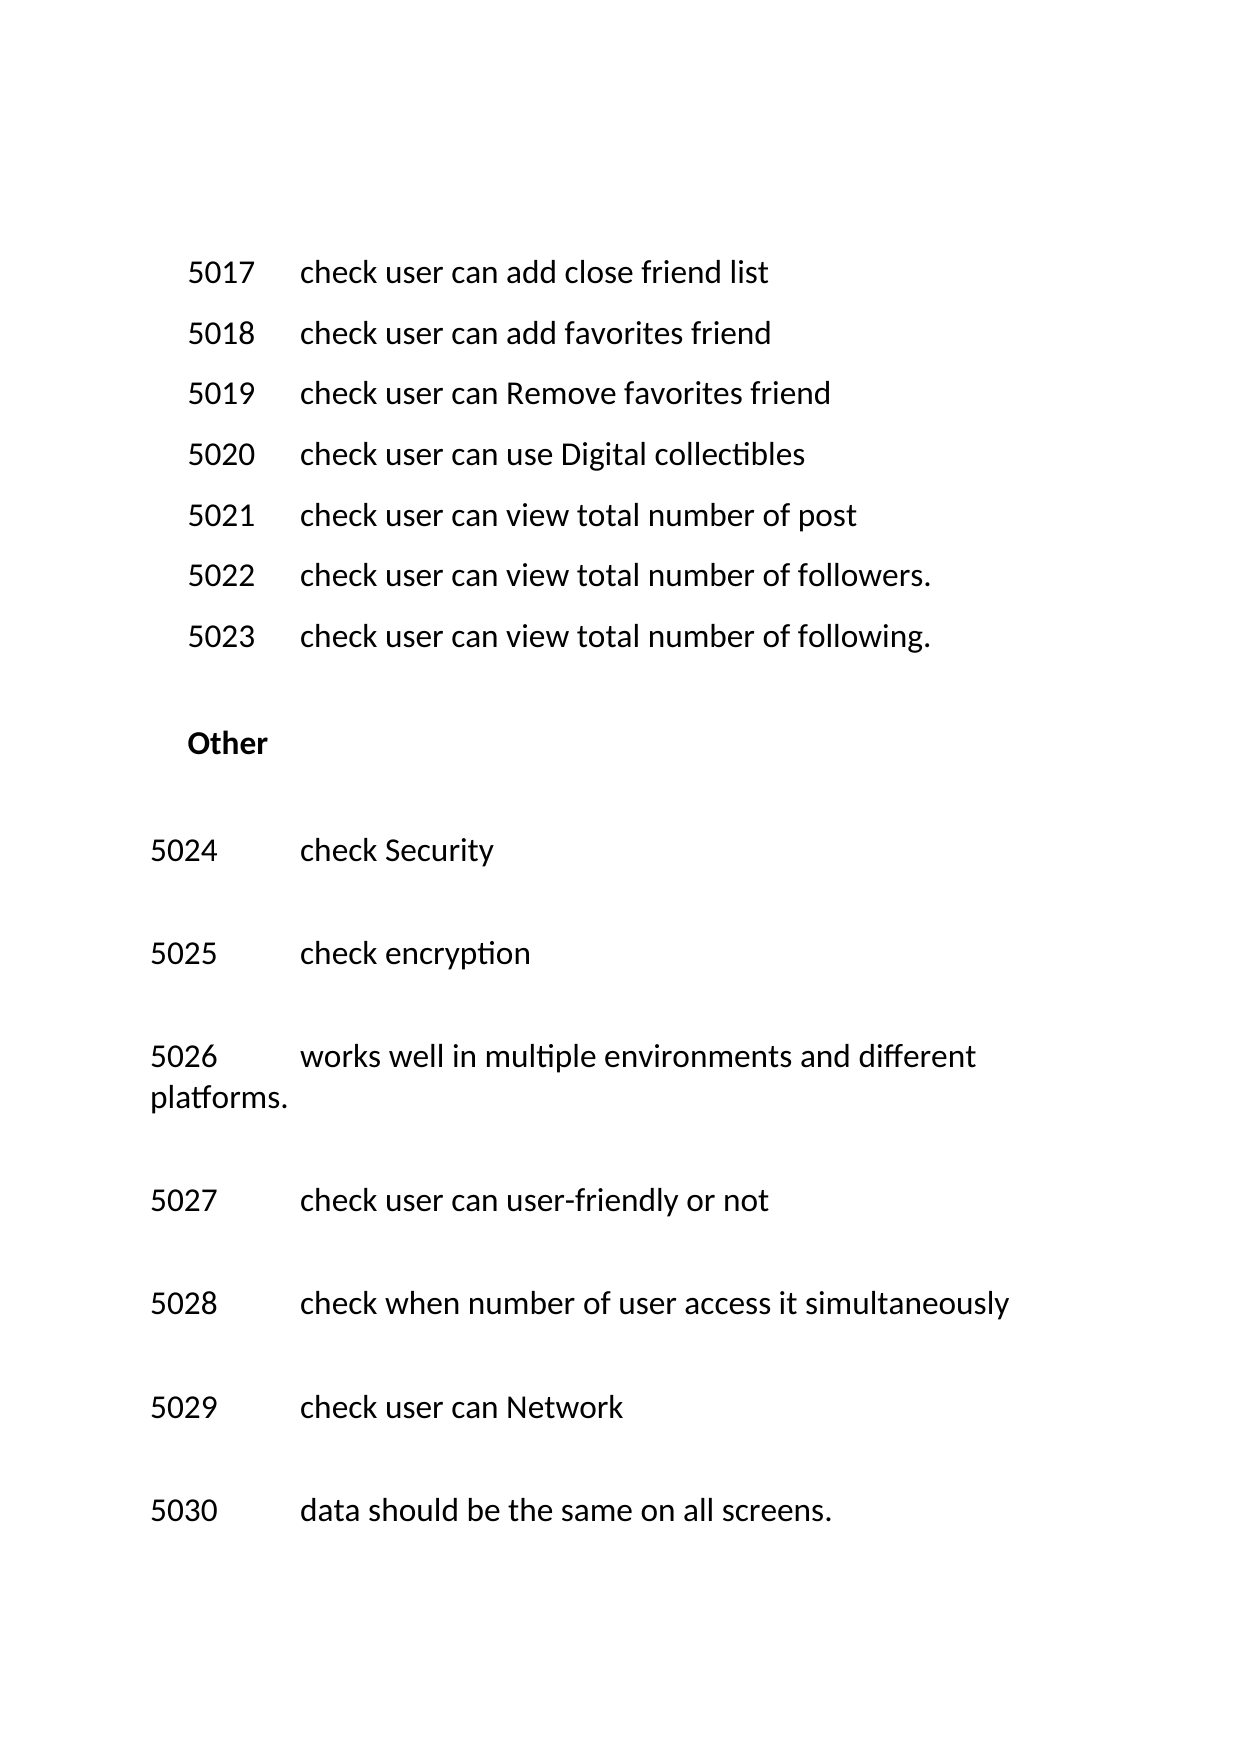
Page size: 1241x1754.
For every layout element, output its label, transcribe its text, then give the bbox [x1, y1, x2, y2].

subtitle 5024 check Security [150, 829, 1090, 869]
subtitle 5025 check encryption [150, 932, 1090, 973]
subtitle 5029 check user can Network [150, 1386, 1090, 1426]
text 5021 check user can view total number of post [187, 493, 1090, 534]
text 5019 check user can Remove favorites friend [187, 372, 1090, 413]
text 5020 check user can use Digital collectibles [187, 433, 1090, 474]
text Other [187, 722, 1090, 763]
subtitle 5027 check user can user-friendly or not [150, 1179, 1090, 1220]
text 5022 check user can view total number of followers. [187, 554, 1090, 595]
text 5023 check user can view total number of following. [187, 615, 1090, 656]
text 5018 check user can add favorites friend [187, 312, 1090, 352]
subtitle 5028 check when number of user access it simultaneously [150, 1282, 1090, 1323]
subtitle 5026 works well in multiple environments and different platforms. [150, 1035, 1090, 1117]
subtitle 5030 data should be the same on all screens. [150, 1489, 1090, 1529]
text 5017 check user can add close friend list [187, 251, 1090, 292]
